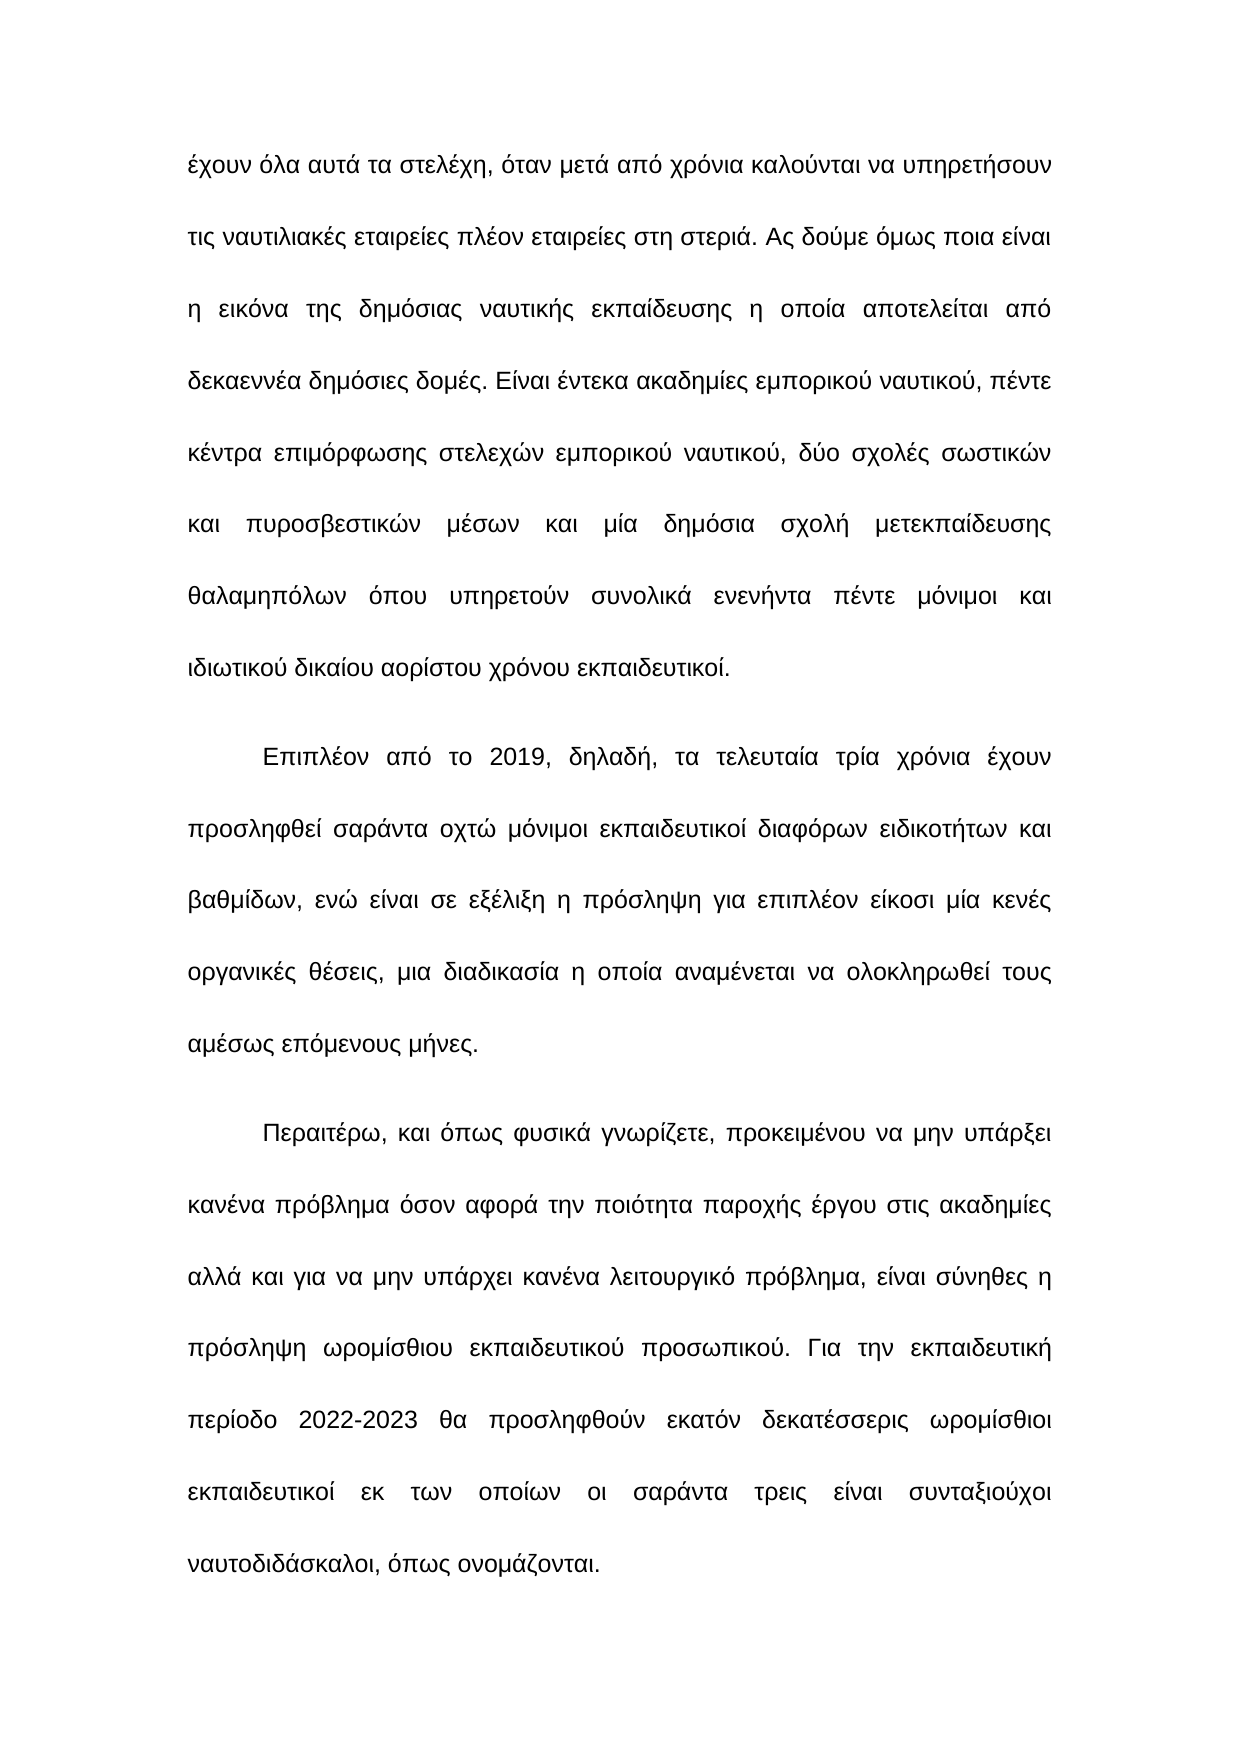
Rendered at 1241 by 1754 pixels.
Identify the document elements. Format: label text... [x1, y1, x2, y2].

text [187, 150, 1053, 682]
text Επιπλέον από το 2019, δηλαδή, τα τελευταία τρία χρόνια έχουν προσληφθεί σαράντα οχτώ μόνιμοι εκπαιδευτικοί διαφόρων ειδικοτήτων και βαθμίδων, ενώ είναι σε εξέλιξη η πρόσληψη για επιπλέον είκοσι μία κενές οργανικές θέσεις, μια διαδικασία η οποία αναμένεται να ολοκληρωθεί τους αμέσως επόμενους μήνες. [187, 742, 1053, 1058]
text Περαιτέρω, και όπως φυσικά γνωρίζετε, προκειμένου να μην υπάρξει κανένα πρόβλημα όσον αφορά την ποιότητα παροχής έργου στις ακαδημίες αλλά και για να μην υπάρχει κανένα λειτουργικό πρόβλημα, είναι σύνηθες η πρόσληψη ωρομίσθιου εκπαιδευτικού προσωπικού. Για την εκπαιδευτική περίοδο 2022-2023 θα προσληφθούν εκατόν δεκατέσσερις ωρομίσθιοι εκπαιδευτικοί εκ των οποίων οι σαράντα τρεις είναι συνταξιούχοι ναυτοδιδάσκαλοι, όπως ονομάζονται. [187, 1118, 1053, 1578]
